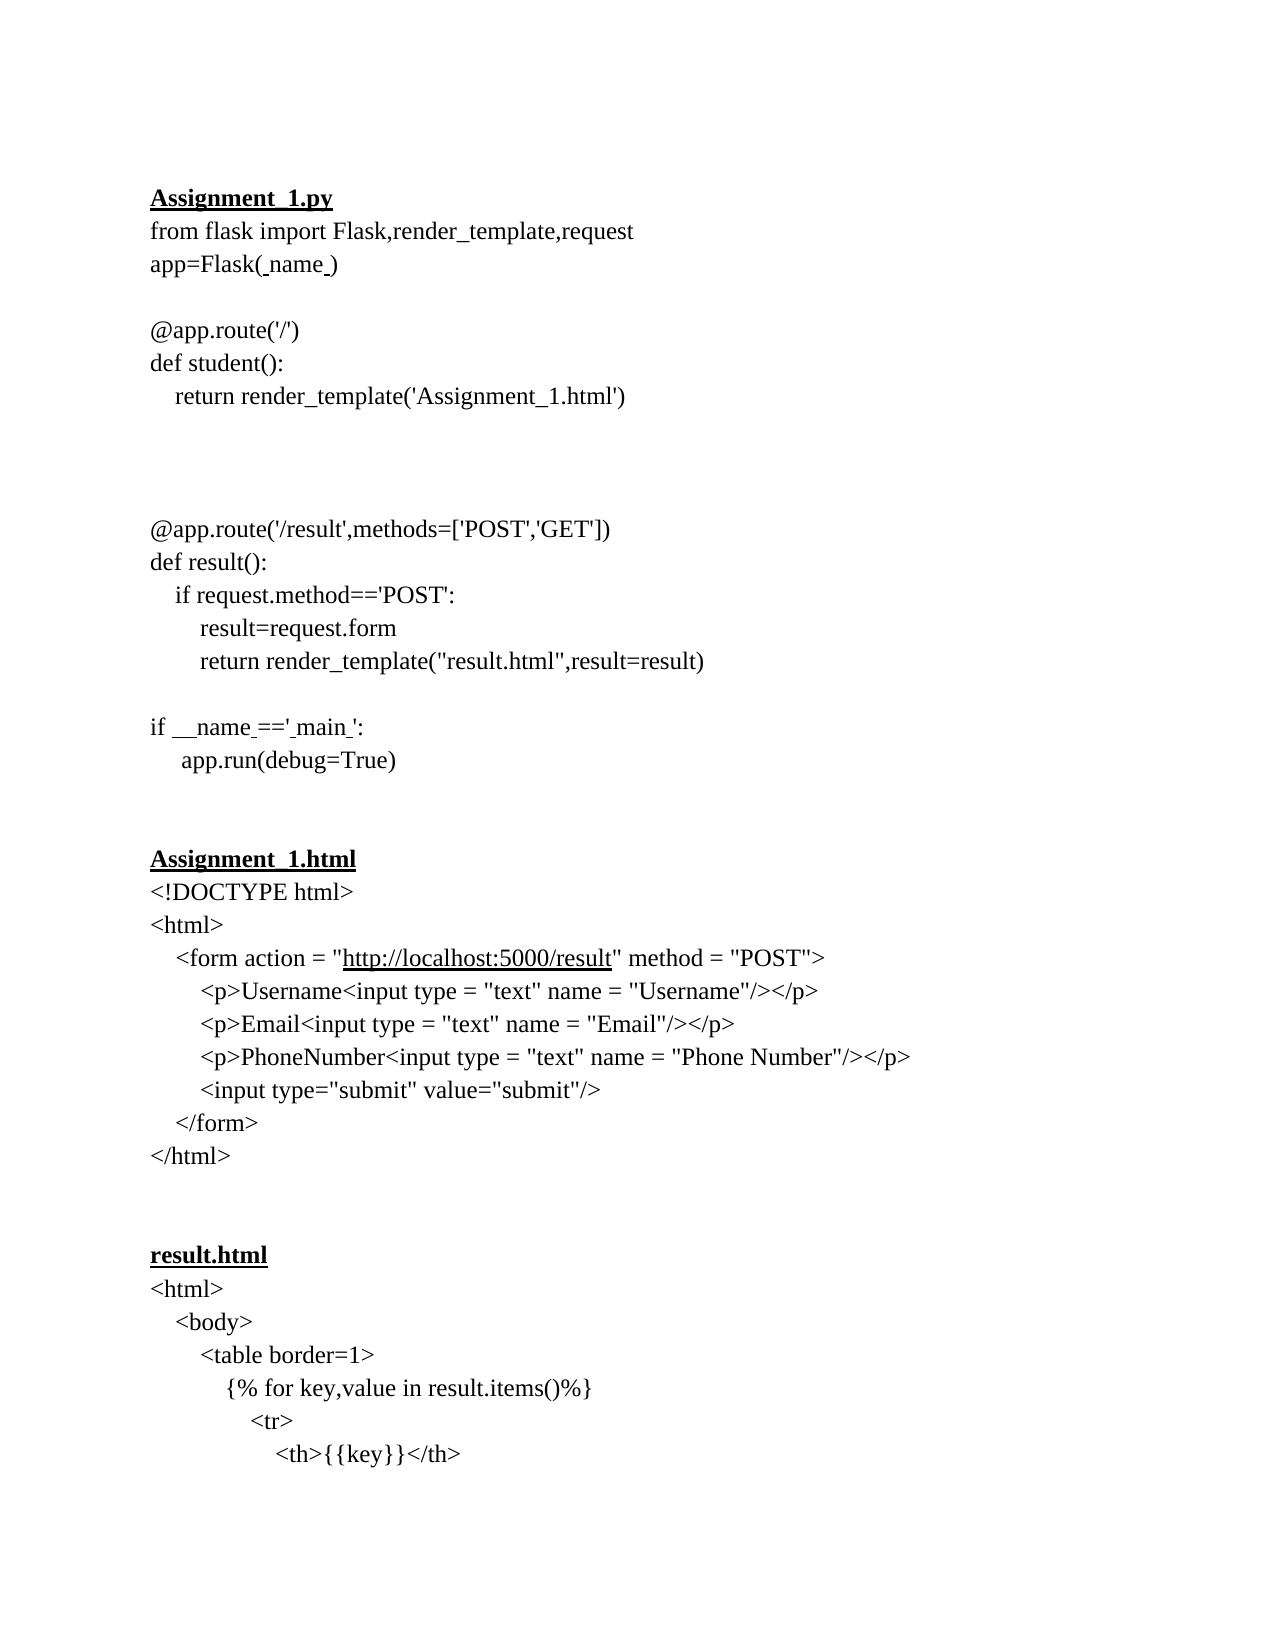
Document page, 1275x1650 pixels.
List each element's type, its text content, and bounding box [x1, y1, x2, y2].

subtitle Assignment_1.py [150, 183, 1139, 212]
text <form action = "http://localhost:5000/result" method = "POST"> [139, 943, 825, 972]
text <table border=1> [200, 1340, 1139, 1369]
text <html> [150, 910, 1139, 939]
subtitle result.html [150, 1241, 1139, 1269]
text <input type="submit" value="submit"/> [200, 1075, 1139, 1104]
text <body> [175, 1307, 1139, 1336]
text if name ==' main ': app.run(debug=True) [150, 712, 457, 773]
text <!DOCTYPE html> [150, 877, 1139, 906]
text <html> [150, 1274, 1139, 1302]
text <p>Email<input type = "text" name = "Email"/></p> [200, 1009, 1139, 1038]
text return render_template('Assignment_1.html') [175, 381, 1139, 410]
text @app.route('/result',methods=['POST','GET']) def result(): [150, 514, 613, 575]
text if request.method=='POST': result=request.form [175, 580, 457, 641]
subtitle Assignment_1.html [150, 844, 1139, 873]
text <th>{{key}}</th> [275, 1439, 1139, 1468]
text from flask import Flask,render_template,request app=Flask( name ) [150, 216, 636, 278]
text return render_template("result.html",result=result) [200, 646, 1139, 674]
text <tr> [250, 1406, 1139, 1435]
text {% for key,value in result.items()%} [225, 1373, 1139, 1402]
text </form> [175, 1108, 1139, 1137]
text <p>PhoneNumber<input type = "text" name = "Phone Number"/></p> [200, 1042, 1139, 1071]
text </html> [150, 1141, 1139, 1170]
text @app.route('/') def student(): [150, 315, 301, 377]
text <p>Username<input type = "text" name = "Username"/></p> [139, 976, 819, 1005]
